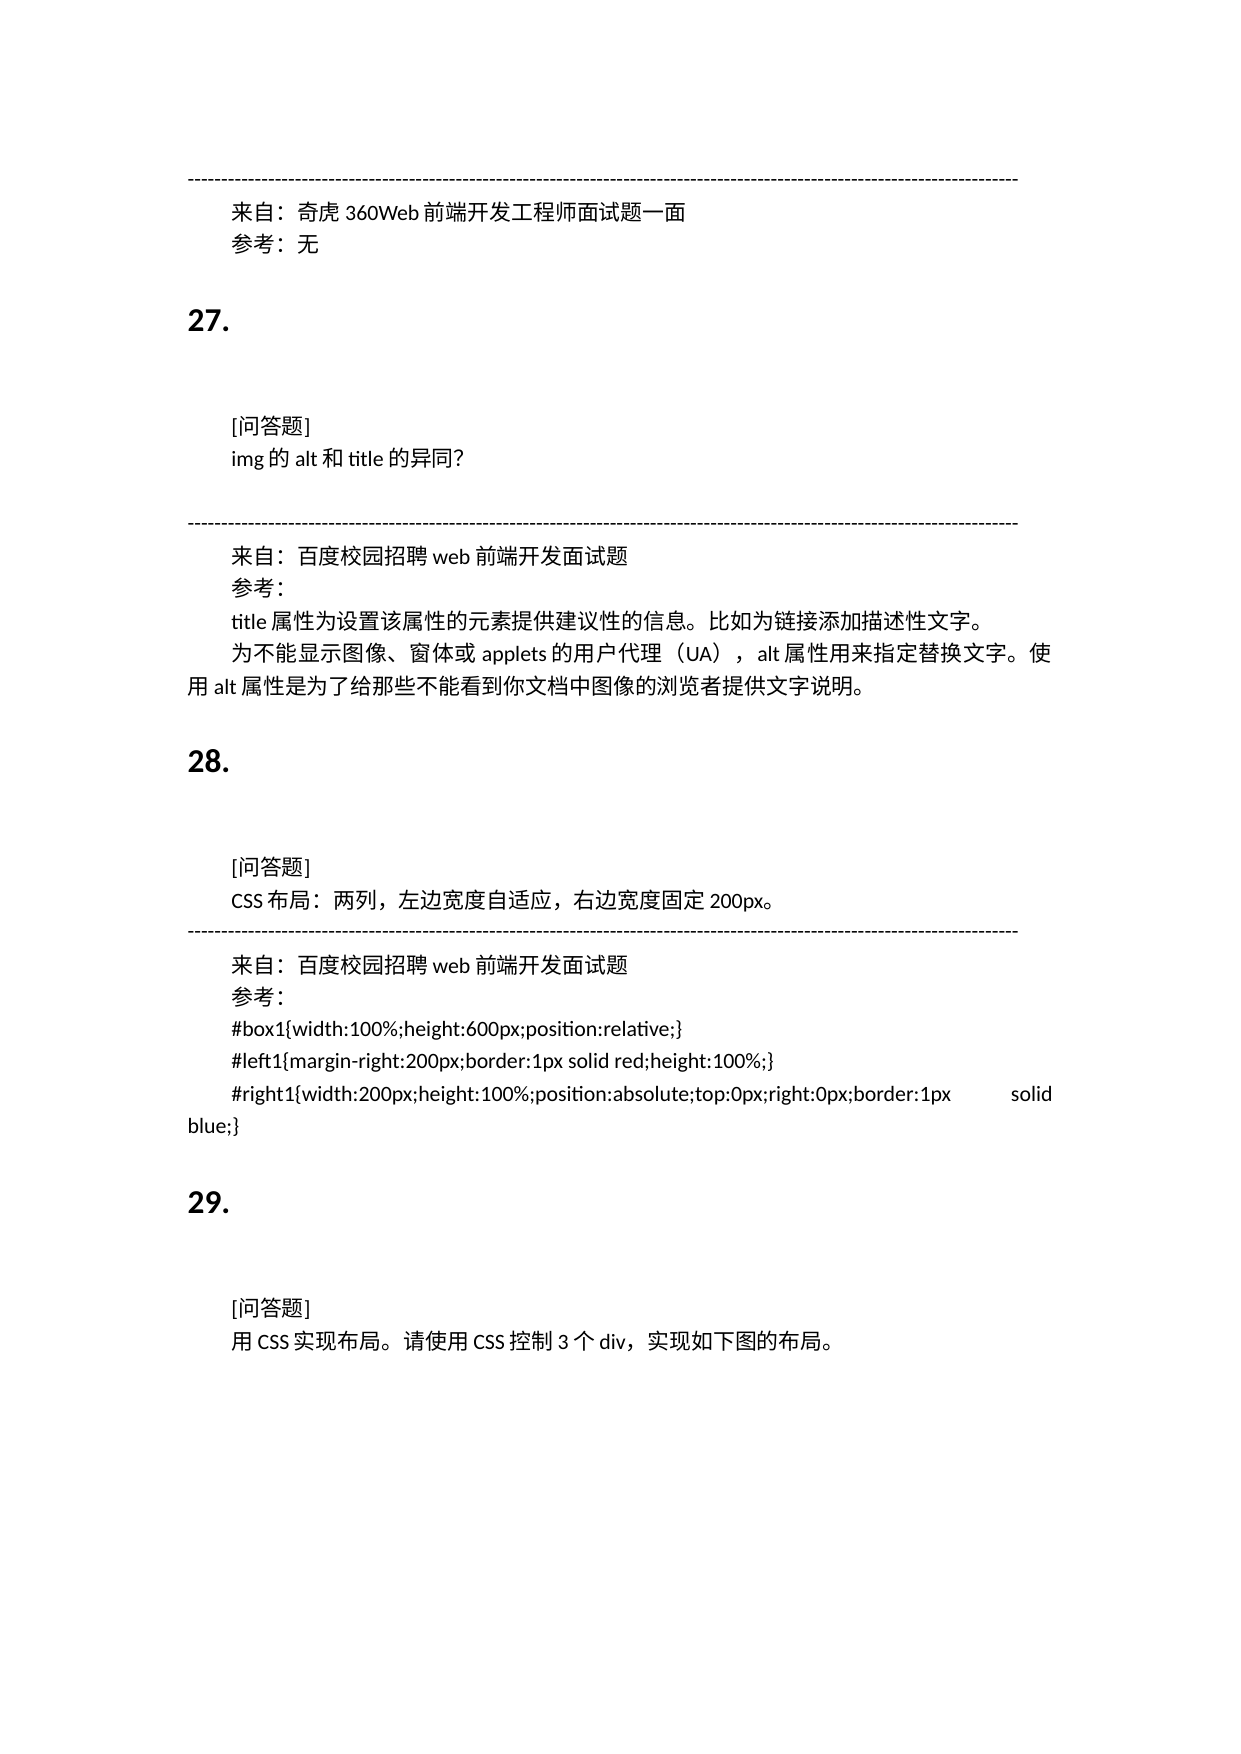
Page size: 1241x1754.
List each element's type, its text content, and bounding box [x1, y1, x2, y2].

text ---------------------------------------------------------------------------------------------------------------------------- [187, 506, 1053, 538]
text 为不能显示图像、窗体或applets的用户代理（UA），alt属性用来指定替换文字。使用alt属性是为了给那些不能看到你文档中图像的浏览者提供文字说明。 [187, 636, 1053, 701]
text #box1{width:100%;height:600px;position:relative;} [187, 1012, 1053, 1045]
text img的alt和title的异同？ [187, 441, 1053, 473]
text 来自：百度校园招聘web前端开发面试题 [187, 947, 1053, 980]
text 参考： [187, 980, 1053, 1012]
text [187, 162, 1053, 194]
text #left1{margin-right:200px;border:1px solid red;height:100%;} [187, 1045, 1053, 1077]
text 来自：奇虎360Web前端开发工程师面试题一面 [187, 194, 1053, 227]
text 来自：百度校园招聘web前端开发面试题 [187, 538, 1053, 571]
text [问答题] [187, 1291, 1053, 1323]
text #right1{width:200px;height:100%;position:absolute;top:0px;right:0px;border:1px solid blue;} [187, 1077, 1053, 1142]
text title属性为设置该属性的元素提供建议性的信息。比如为链接添加描述性文字。 [187, 603, 1053, 636]
text 参考：无 [187, 227, 1053, 259]
text [问答题] [187, 408, 1053, 441]
text [问答题] [187, 850, 1053, 882]
text CSS布局：两列，左边宽度自适应，右边宽度固定200px。 [187, 882, 1053, 915]
text 用CSS实现布局。请使用CSS控制3个div，实现如下图的布局。 [187, 1323, 1053, 1356]
text 参考： [187, 571, 1053, 603]
text ---------------------------------------------------------------------------------------------------------------------------- [187, 915, 1053, 947]
